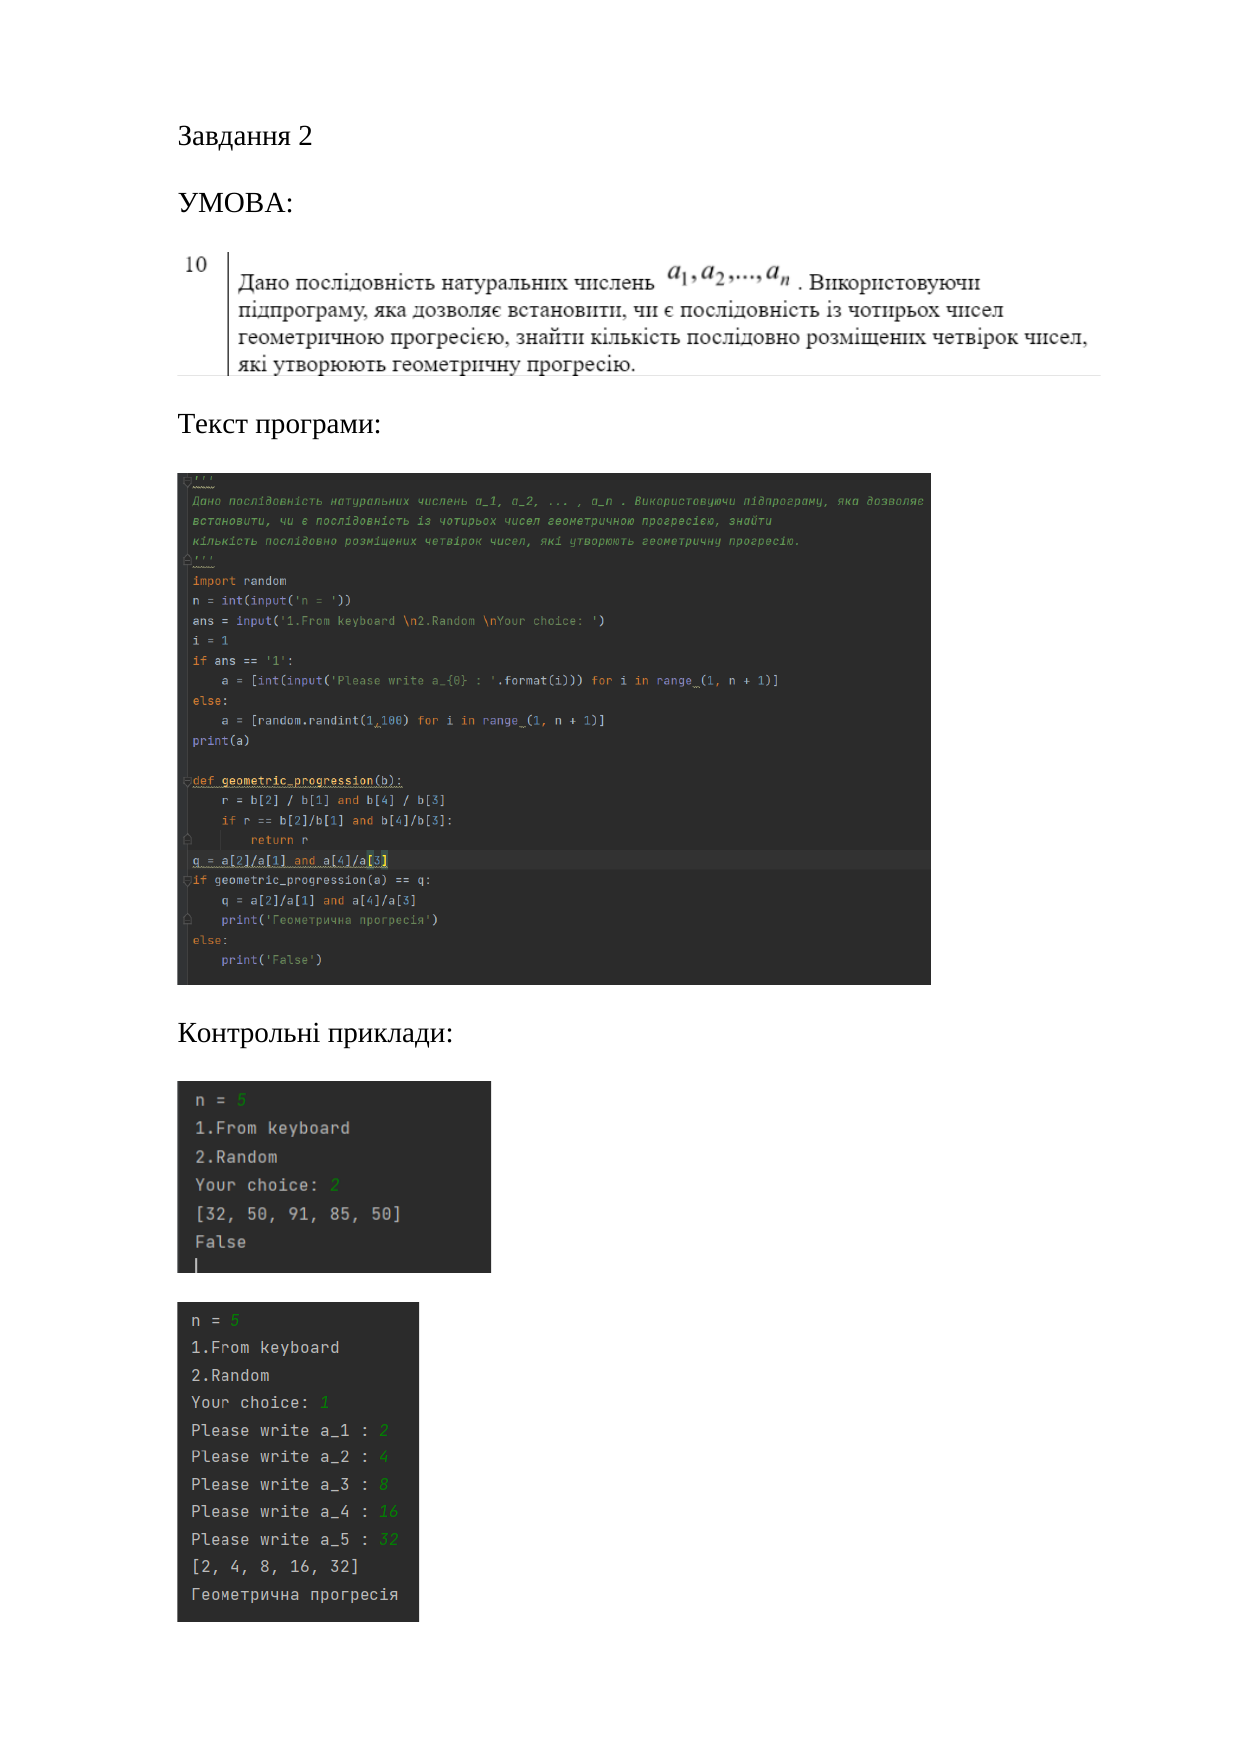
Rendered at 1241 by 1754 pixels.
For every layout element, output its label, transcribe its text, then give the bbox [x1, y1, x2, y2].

picture [177, 252, 1101, 376]
text Контрольні приклади: [177, 1015, 1152, 1048]
picture [177, 1302, 420, 1622]
text УМОВА: [177, 185, 1152, 219]
text Завдання 2 [177, 118, 1152, 152]
picture [177, 1081, 492, 1273]
picture [177, 473, 931, 985]
text Текст програми: [177, 406, 1152, 440]
